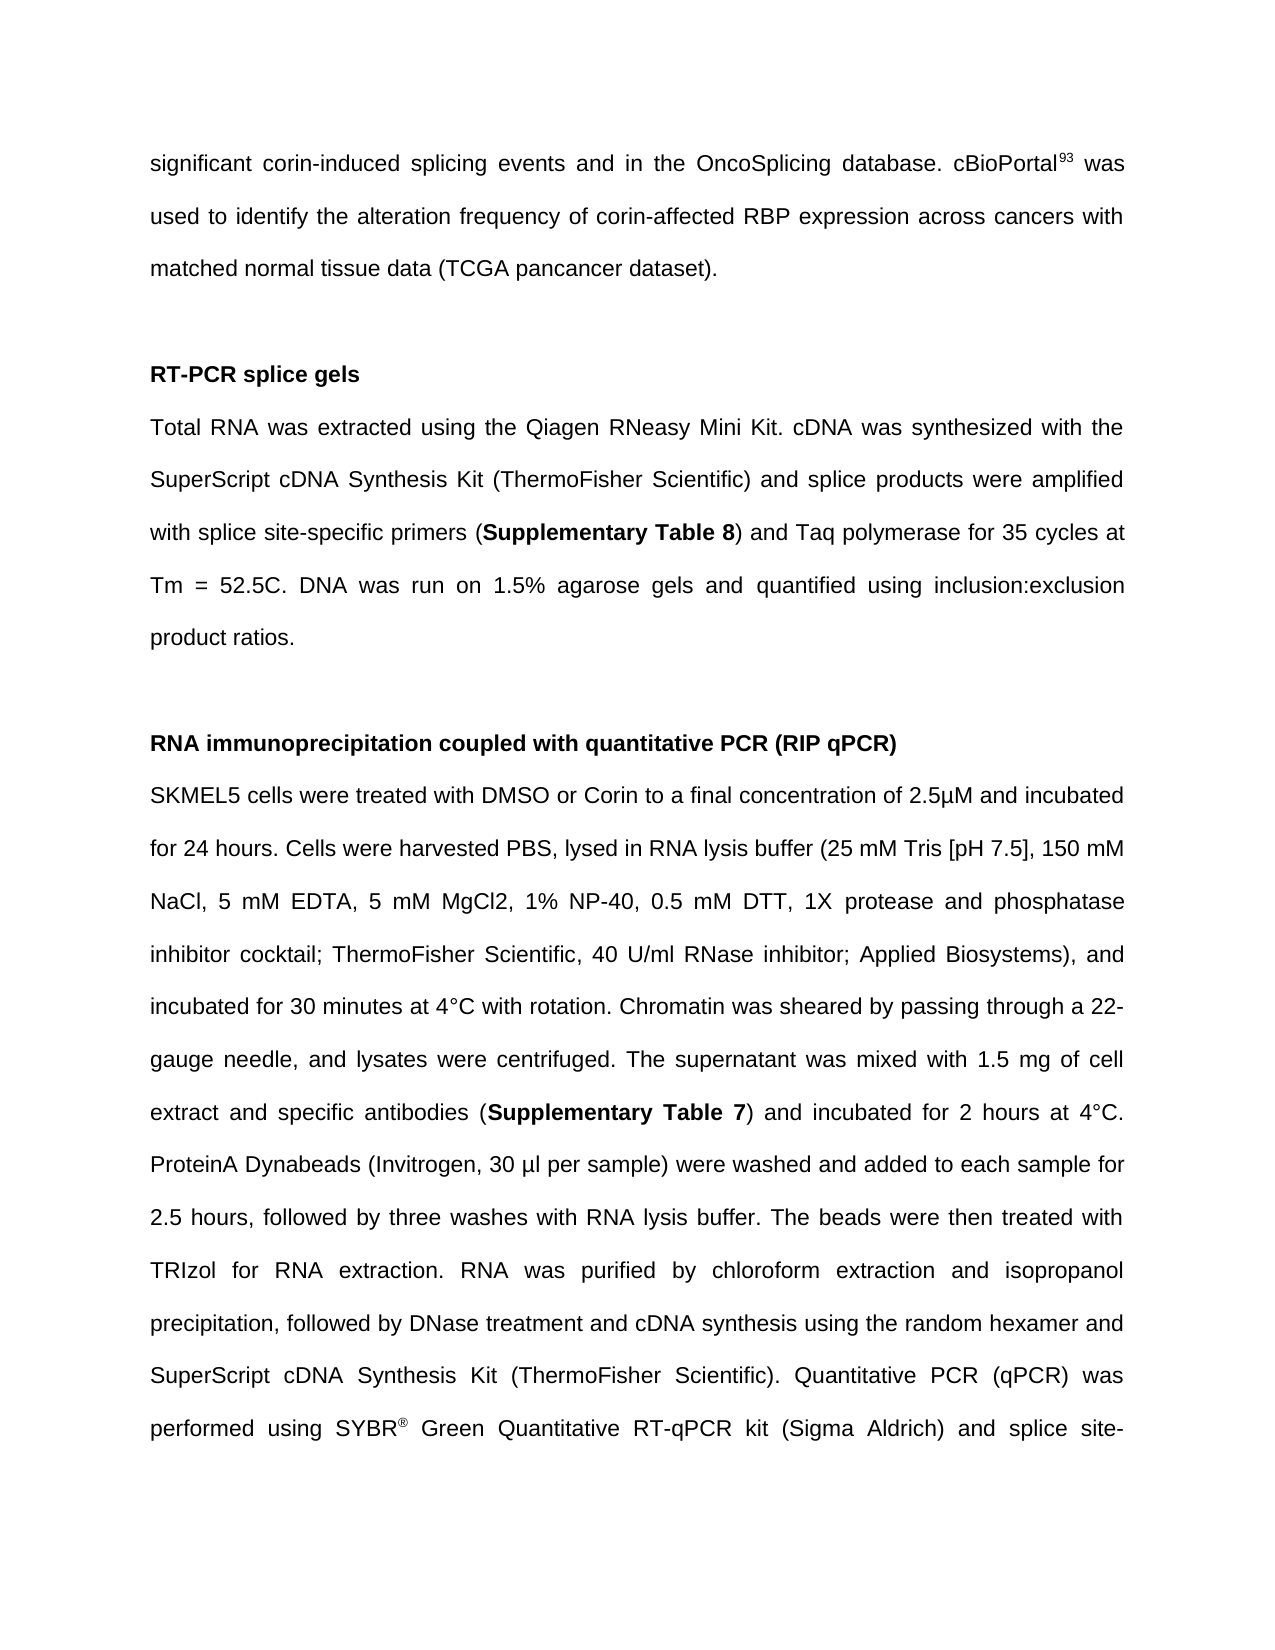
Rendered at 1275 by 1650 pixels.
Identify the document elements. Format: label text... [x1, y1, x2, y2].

text Total RNA was extracted using the Qiagen RNeasy Mini Kit. cDNA was synthesized with the SuperScript cDNA Synthesis Kit (ThermoFisher Scientific) and splice products were amplified with splice site-specific primers (Supplementary Table 8) and Taq polymerase for 35 cycles at Tm = 52.5C. DNA was run on 1.5% agarose gels and quantified using inclusion:exclusion product ratios. [150, 413, 1125, 651]
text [150, 150, 1125, 282]
text RT-PCR splice gels [150, 361, 1125, 387]
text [150, 782, 1125, 1441]
text RNA immunoprecipitation coupled with quantitative PCR (RIP qPCR) [150, 730, 1125, 756]
